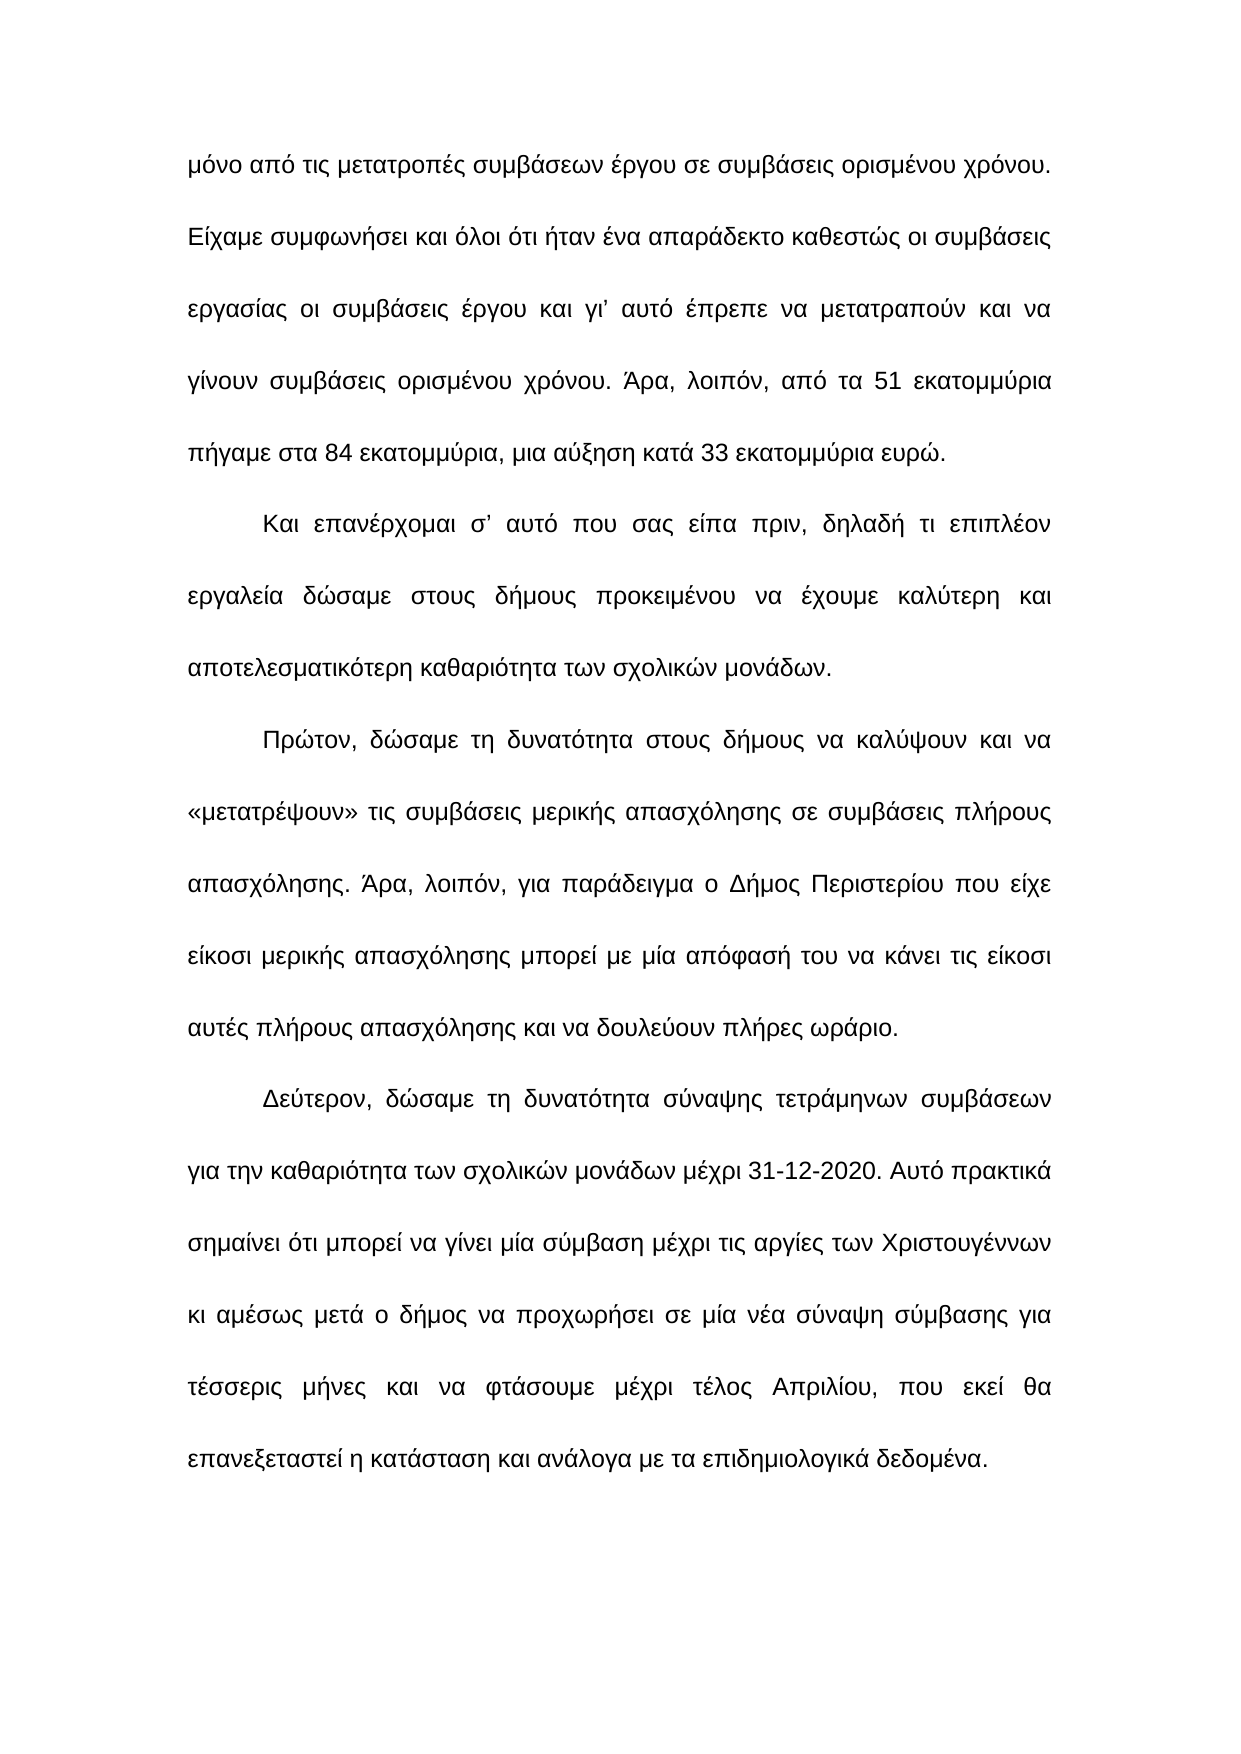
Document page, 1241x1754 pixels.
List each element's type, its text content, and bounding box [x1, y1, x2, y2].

text Δεύτερον, δώσαμε τη δυνατότητα σύναψης τετράμηνων συμβάσεων για την καθαριότητα των σχολικών μονάδων μέχρι 31-12-2020. Αυτό πρακτικά σημαίνει ότι μπορεί να γίνει μία σύμβαση μέχρι τις αργίες των Χριστουγέννων κι αμέσως μετά ο δήμος να προχωρήσει σε μία νέα σύναψη σύμβασης για τέσσερις μήνες και να φτάσουμε μέχρι τέλος Απριλίου, που εκεί θα επανεξεταστεί η κατάσταση και ανάλογα με τα επιδημιολογικά δεδομένα. [187, 1084, 1053, 1472]
text Και επανέρχομαι σ’ αυτό που σας είπα πριν, δηλαδή τι επιπλέον εργαλεία δώσαμε στους δήμους προκειμένου να έχουμε καλύτερη και αποτελεσματικότερη καθαριότητα των σχολικών μονάδων. [187, 509, 1053, 682]
text Πρώτον, δώσαμε τη δυνατότητα στους δήμους να καλύψουν και να «μετατρέψουν» τις συμβάσεις μερικής απασχόλησης σε συμβάσεις πλήρους απασχόλησης. Άρα, λοιπόν, για παράδειγμα ο Δήμος Περιστερίου που είχε είκοσι μερικής απασχόλησης μπορεί με μία απόφασή του να κάνει τις είκοσι αυτές πλήρους απασχόλησης και να δουλεύουν πλήρες ωράριο. [187, 725, 1053, 1041]
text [187, 150, 1053, 466]
